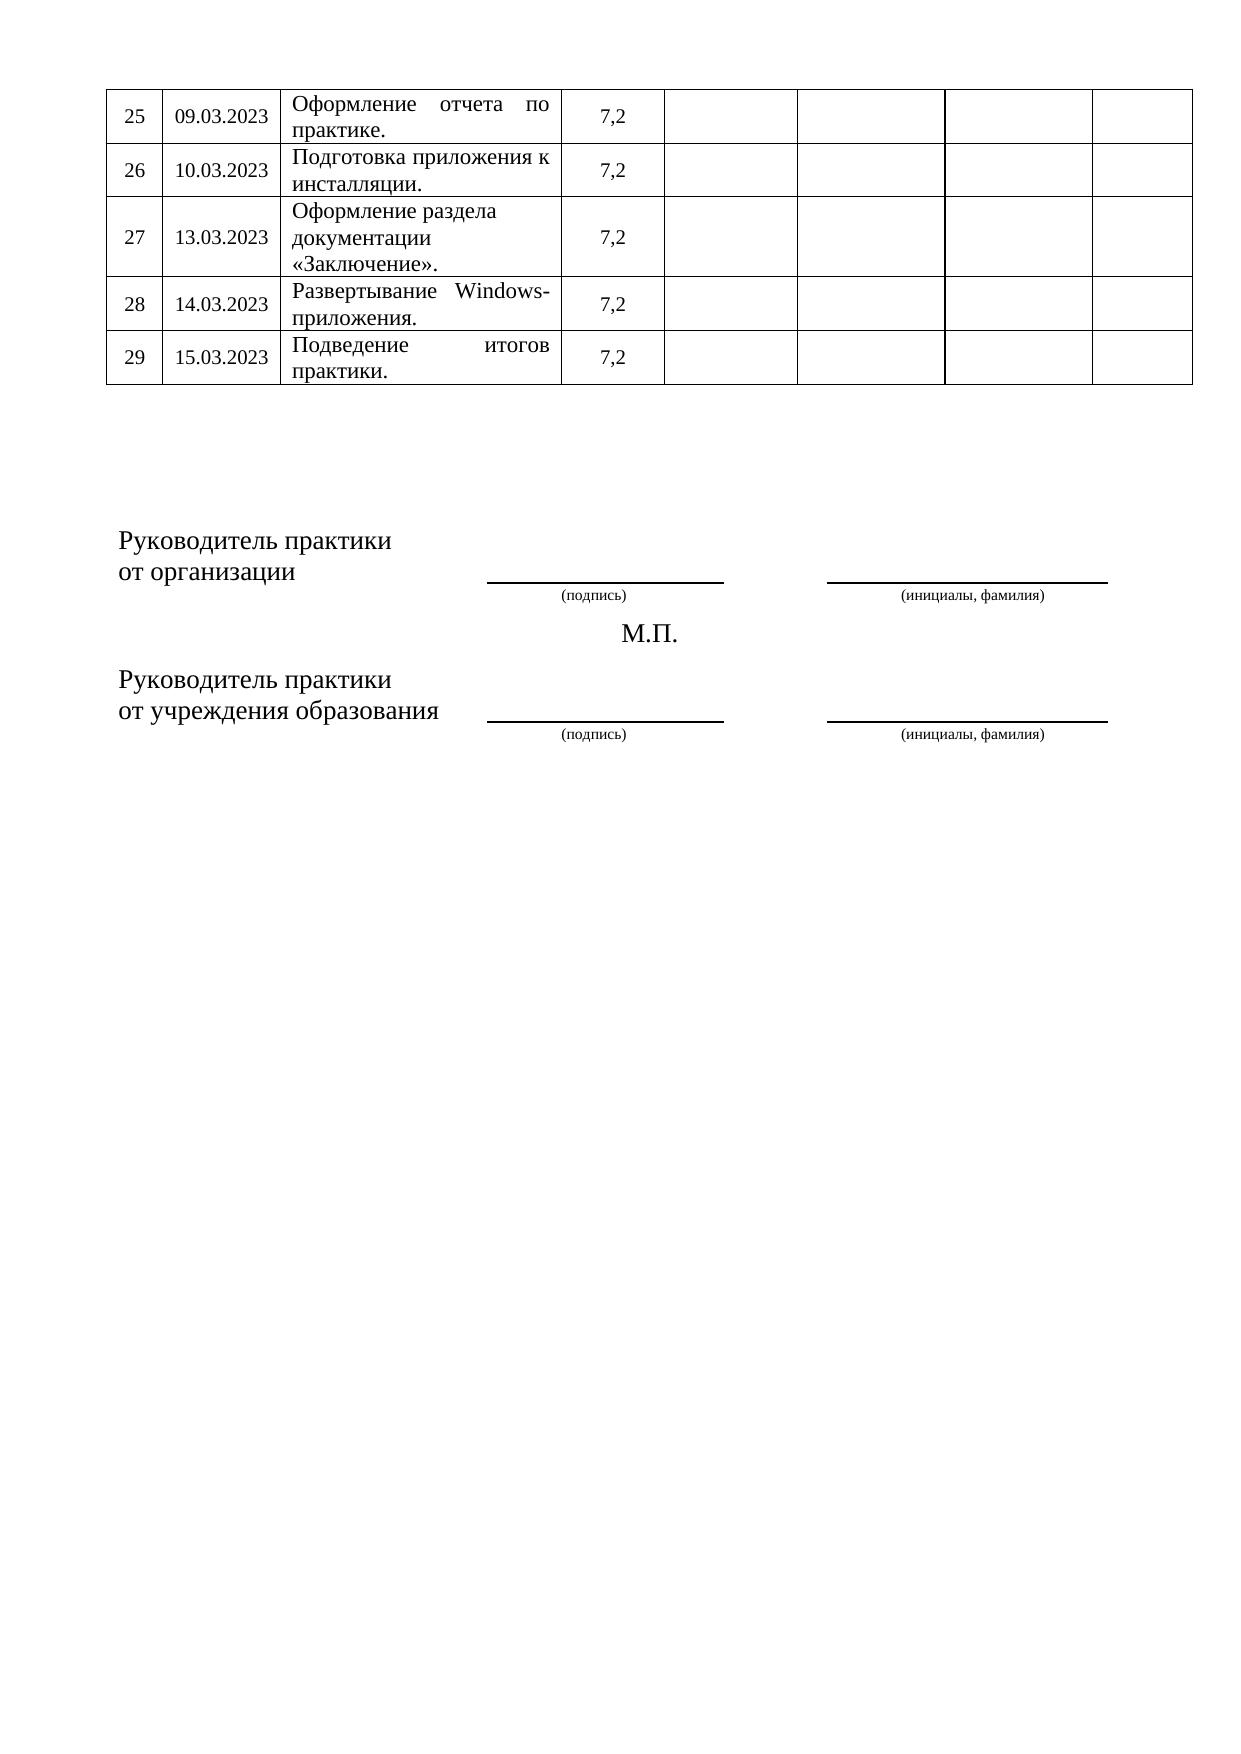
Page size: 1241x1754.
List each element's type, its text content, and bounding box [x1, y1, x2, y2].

table_cell [1093, 331, 1192, 384]
table_cell 15.03.2023 [163, 331, 280, 384]
table_cell [946, 90, 1092, 142]
table_cell 7,2 [562, 277, 664, 330]
text от организации [118, 555, 1181, 586]
table_cell [1093, 197, 1192, 276]
table_cell [946, 144, 1092, 196]
text М.П. [118, 617, 1181, 648]
text от учреждения образования [118, 694, 1181, 725]
table_cell 26 [107, 144, 162, 196]
table_cell [665, 197, 797, 276]
table_cell [665, 144, 797, 196]
table_cell [665, 277, 797, 330]
table_cell [798, 144, 944, 196]
table_cell [665, 331, 797, 384]
table_cell [798, 331, 944, 384]
table_cell [1093, 277, 1192, 330]
table_cell 09.03.2023 [163, 90, 280, 142]
text (подпись) (инициалы, фамилия) [118, 725, 1181, 756]
table_cell [798, 197, 944, 276]
text Руководитель практики [118, 663, 1181, 694]
table_cell 25 [107, 90, 162, 142]
table_cell [665, 90, 797, 142]
table_cell [946, 277, 1092, 330]
table_cell 28 [107, 277, 162, 330]
table_cell 7,2 [562, 90, 664, 142]
table_cell [1093, 144, 1192, 196]
table_cell [798, 90, 944, 142]
table_cell 14.03.2023 [163, 277, 280, 330]
table_cell 13.03.2023 [163, 197, 280, 276]
table_cell [946, 197, 1092, 276]
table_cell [281, 90, 561, 142]
text Руководитель практики [118, 524, 1181, 555]
table_cell 27 [107, 197, 162, 276]
table_cell [798, 277, 944, 330]
table_cell 7,2 [562, 331, 664, 384]
table_cell Подведение итогов практики. [281, 331, 561, 384]
table_cell 7,2 [562, 197, 664, 276]
table_cell Подготовка приложения к инсталляции. [281, 144, 561, 196]
table_cell 10.03.2023 [163, 144, 280, 196]
table_cell Развертывание Windows-приложения. [281, 277, 561, 330]
text (подпись) (инициалы, фамилия) [118, 586, 1181, 617]
table_cell 7,2 [562, 144, 664, 196]
table_cell [946, 331, 1092, 384]
table_cell [1093, 90, 1192, 142]
table_cell Оформление раздела документации «Заключение». [281, 197, 561, 276]
table_cell 29 [107, 331, 162, 384]
